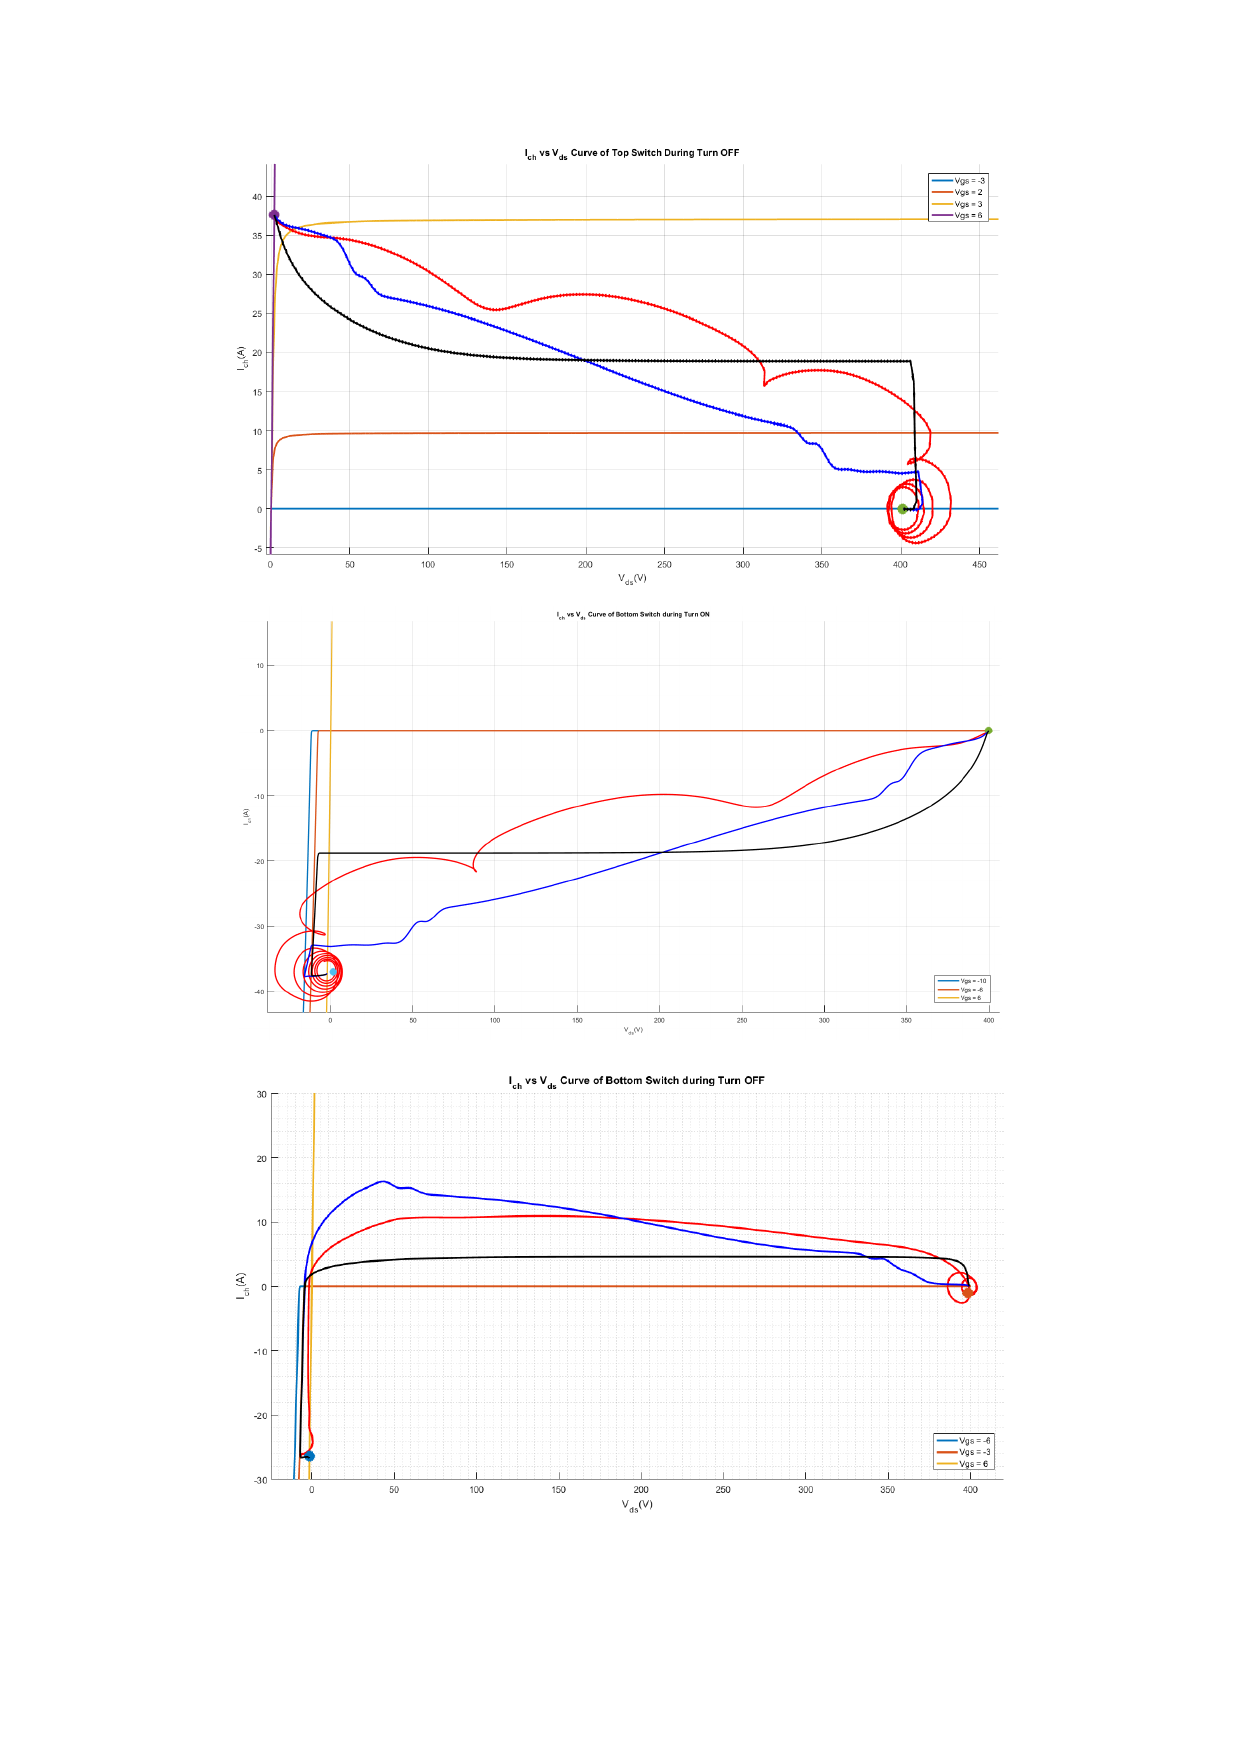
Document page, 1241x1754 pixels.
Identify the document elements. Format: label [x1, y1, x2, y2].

picture [147, 1058, 1093, 1531]
picture [238, 606, 1002, 1040]
picture [232, 147, 1009, 588]
